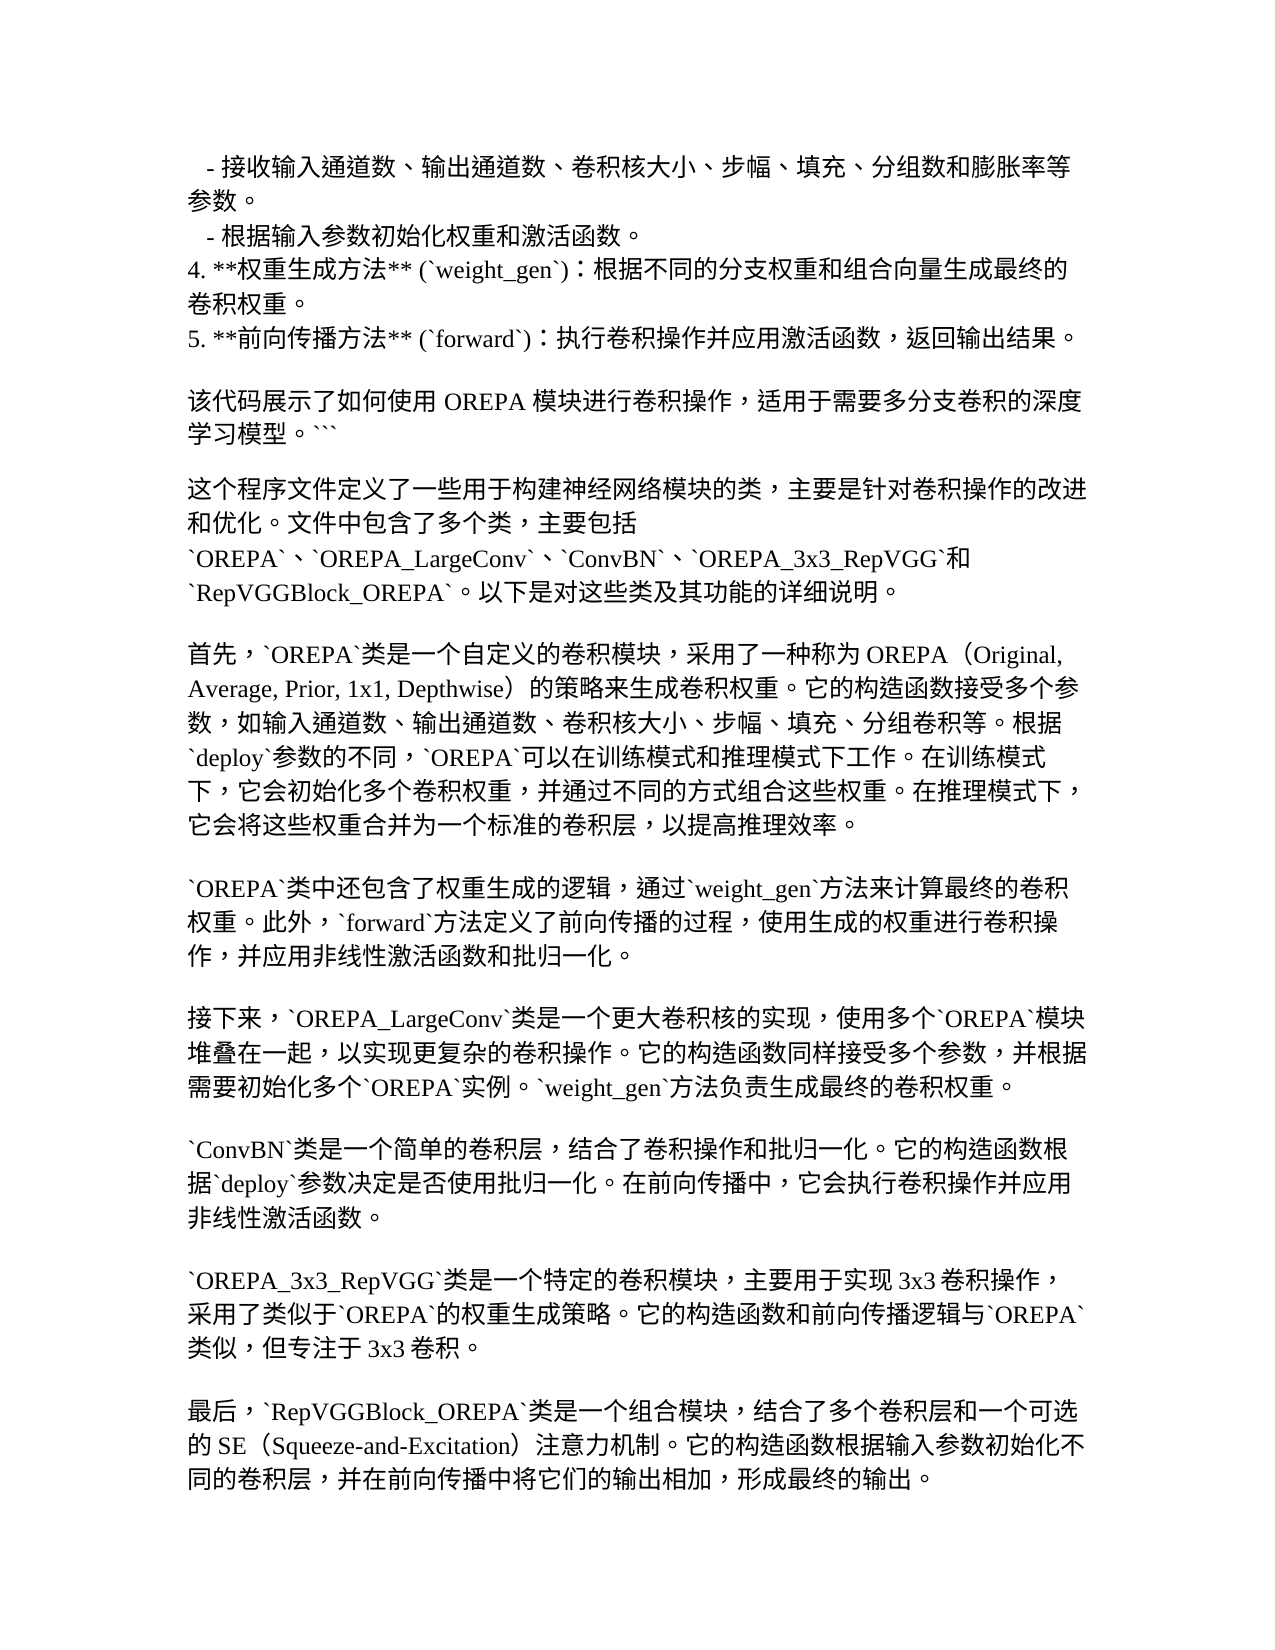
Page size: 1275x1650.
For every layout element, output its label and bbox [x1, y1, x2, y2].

text [187, 472, 1087, 1496]
text [187, 150, 1087, 451]
